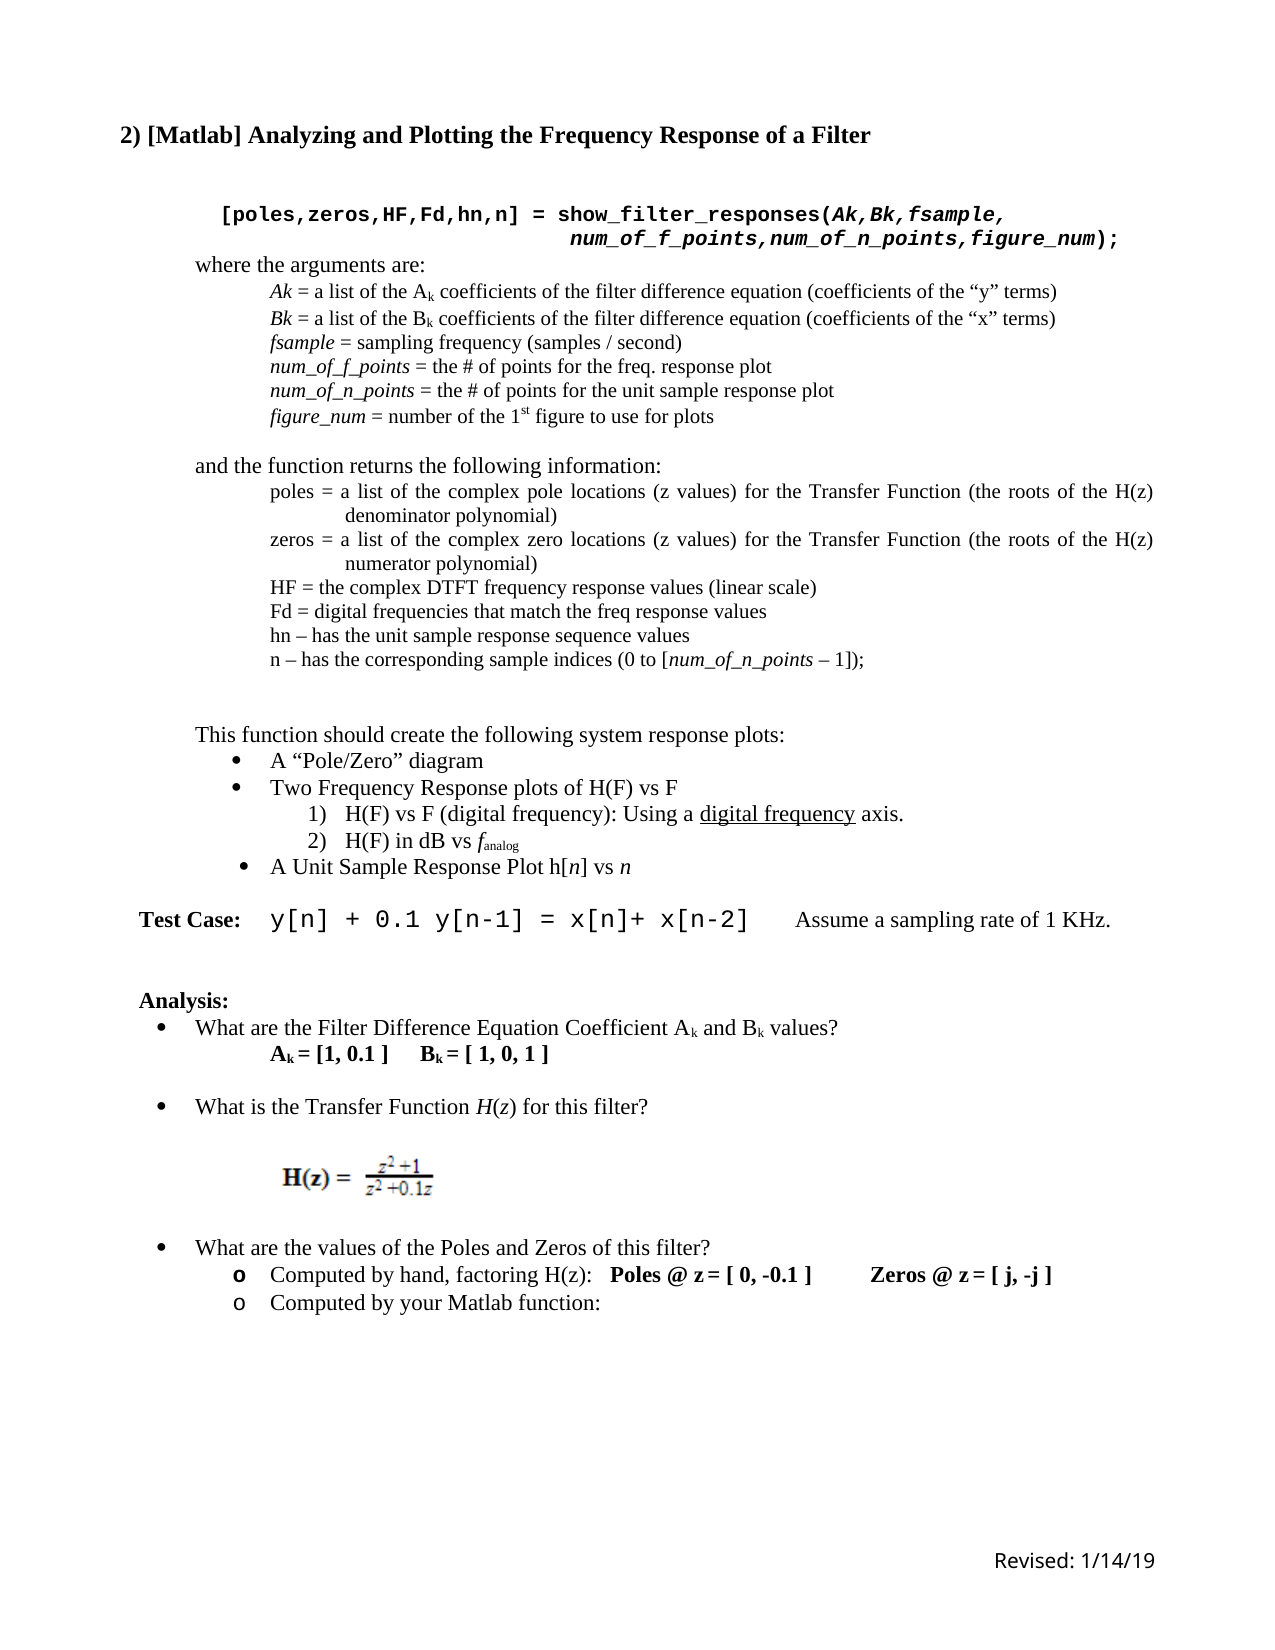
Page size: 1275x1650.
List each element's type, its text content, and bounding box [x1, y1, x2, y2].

text poles = a list of the complex pole locations (z values) for the Transfer Function (the roots of the H(z) denominator polynomial) [270, 479, 1155, 527]
text num_of_n_points = the # of points for the unit sample response plot [270, 378, 1155, 402]
list What are the Filter Difference Equation Coefficient Ak and Bk values? [157, 1014, 1155, 1040]
text Ak = a list of the Ak coefficients of the filter difference equation (coefficients of the “y” terms) [270, 277, 1155, 304]
text figure_num = number of the 1st figure to use for plots [270, 402, 1155, 429]
text zeros = a list of the complex zero locations (z values) for the Transfer Function (the roots of the H(z) numerator polynomial) [270, 527, 1155, 575]
text and the function returns the following information: [120, 452, 1155, 479]
list A “Pole/Zero” diagram [232, 748, 1155, 774]
list What are the values of the Poles and Zeros of this filter? [157, 1234, 1155, 1261]
text Bk = a list of the Bk coefficients of the filter difference equation (coefficients of the “x” terms) [270, 304, 1155, 330]
text n – has the corresponding sample indices (0 to [num_of_n_points – 1]); [195, 647, 1155, 671]
text num_of_f_points,num_of_n_points,figure_num); [495, 227, 1155, 251]
text Analysis: [139, 987, 1155, 1014]
list H(F) vs F (digital frequency): Using a digital frequency axis. [307, 800, 1155, 827]
text Fd = digital frequencies that match the freq response values [270, 599, 1155, 623]
text [poles,zeros,HF,Fd,hn,n] = show_filter_responses(Ak,Bk,fsample, [120, 204, 1155, 227]
picture [270, 1145, 445, 1208]
text This function should create the following system response plots: [195, 721, 1155, 748]
text Ak = [1, 0.1 ] Bk = [ 1, 0, 1 ] [270, 1040, 1155, 1066]
text HF = the complex DTFT frequency response values (linear scale) [270, 575, 1155, 599]
list Two Frequency Response plots of H(F) vs F [232, 774, 1155, 800]
list H(F) in dB vs fanalog [307, 827, 1155, 853]
list Computed by hand, factoring H(z): Poles @ z = [ 0, -0.1 ] Zeros @ z = [ j, -j ] [232, 1261, 1155, 1289]
text fsample = sampling frequency (samples / second) [270, 330, 1155, 354]
text hn – has the unit sample response sequence values [195, 623, 1155, 647]
text where the arguments are: [120, 251, 1155, 277]
list Computed by your Matlab function: [232, 1289, 1155, 1317]
list A Unit Sample Response Plot h[n] vs n [240, 853, 1155, 879]
text num_of_f_points = the # of points for the freq. response plot [270, 354, 1155, 378]
text Test Case: y[n] + 0.1 y[n-1] = x[n]+ x[n-2] Assume a sampling rate of 1 KHz. [139, 906, 1155, 934]
list What is the Transfer Function H(z) for this filter? [157, 1093, 1155, 1119]
text 2) [Matlab] Analyzing and Plotting the Frequency Response of a Filter [120, 120, 1155, 149]
